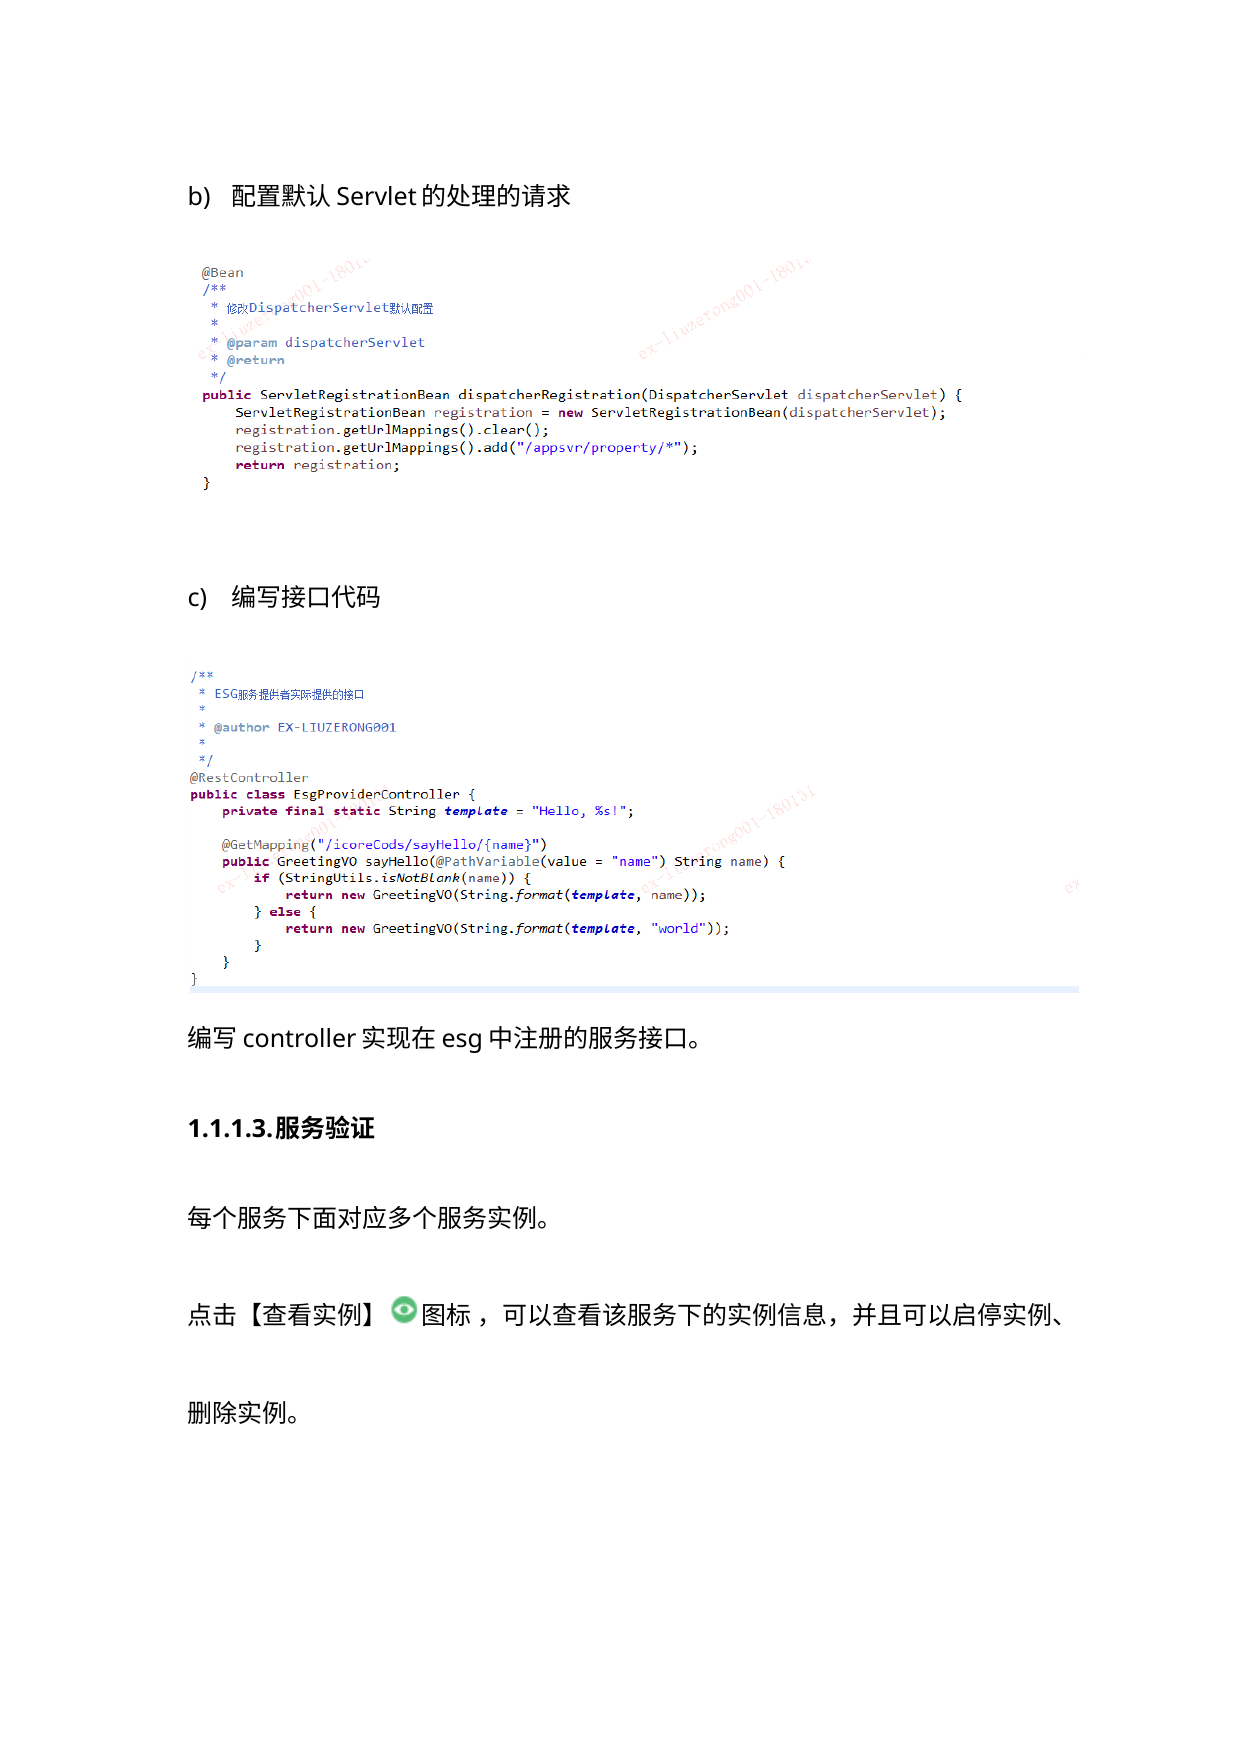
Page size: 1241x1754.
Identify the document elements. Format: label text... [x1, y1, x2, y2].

picture [387, 1296, 422, 1325]
subtitle 配置默认Servlet的处理的请求 [187, 162, 1053, 227]
text 编写controller实现在esg中注册的服务接口。 [187, 1004, 1053, 1069]
picture [187, 657, 1080, 993]
picture [187, 259, 1081, 492]
subtitle 服务验证 [187, 1094, 1053, 1159]
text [187, 1184, 1053, 1444]
subtitle 编写接口代码 [187, 563, 1053, 628]
